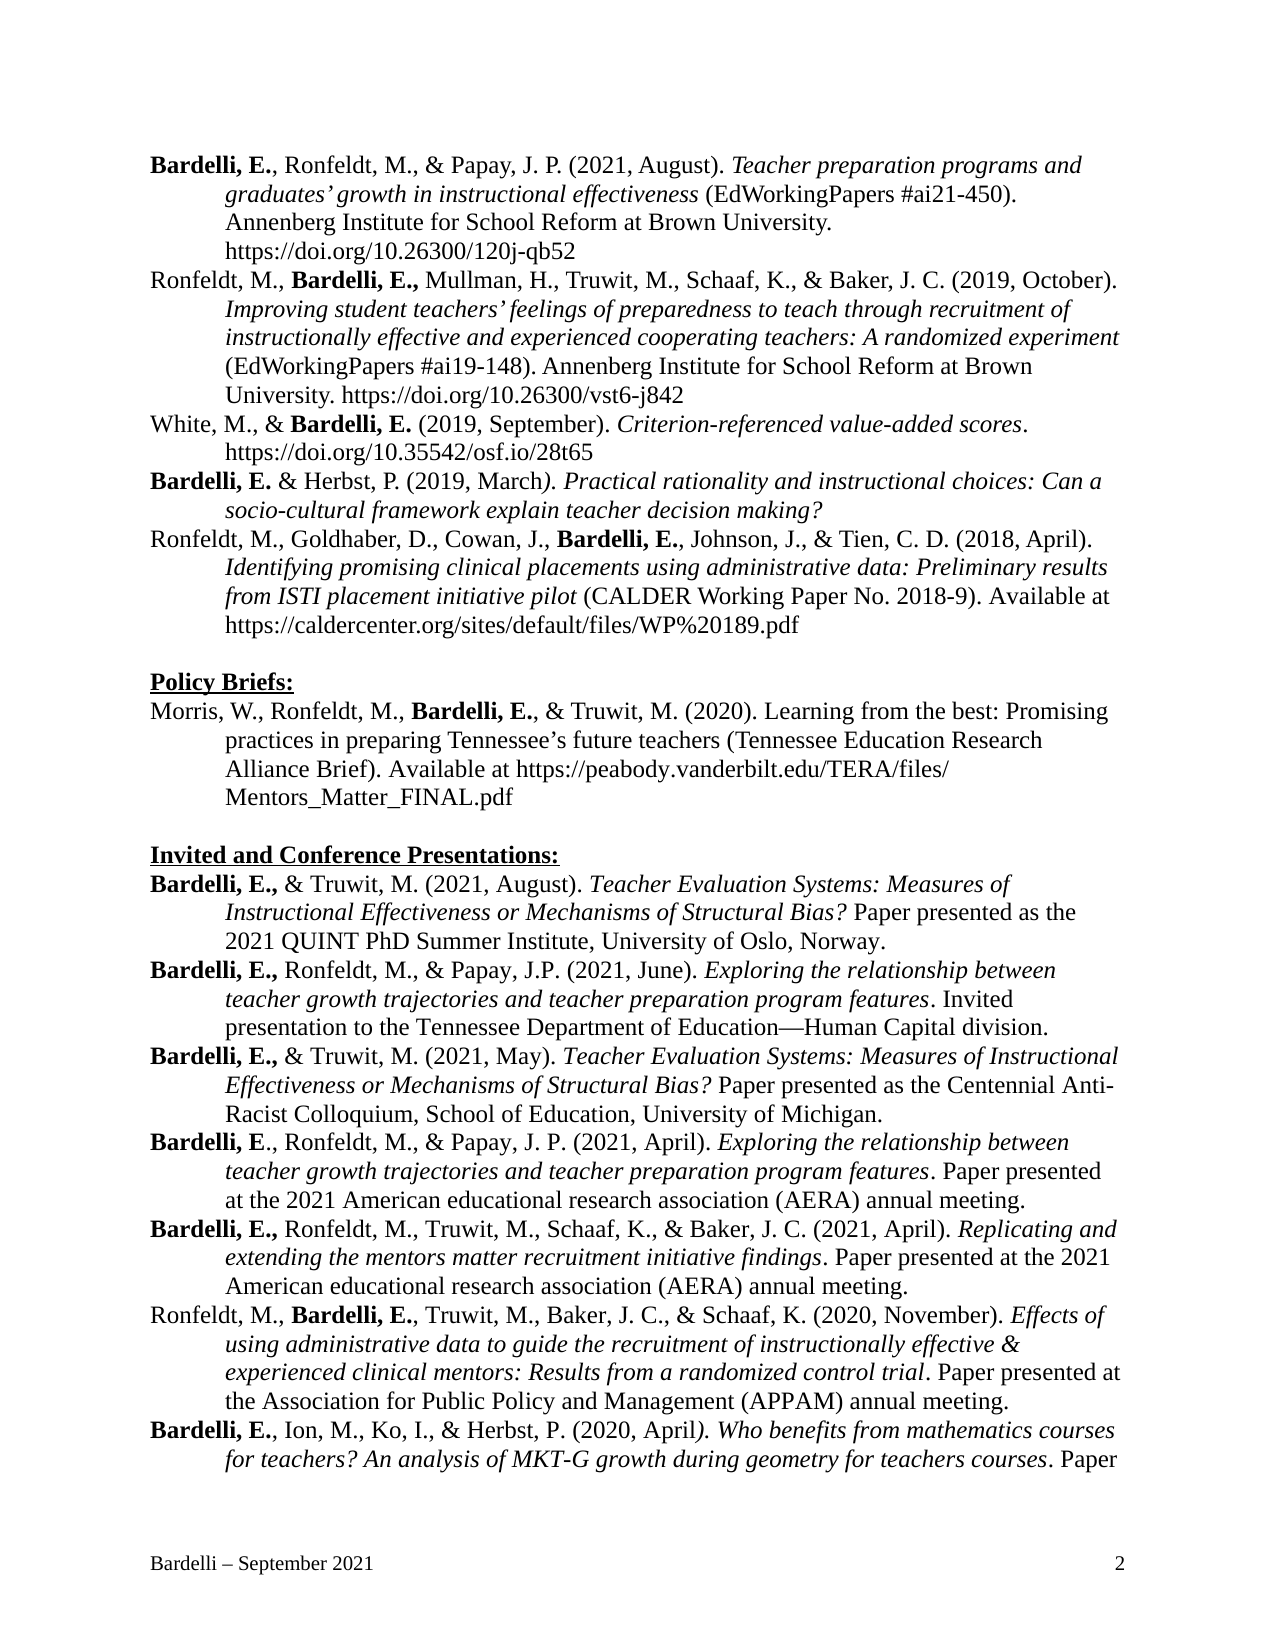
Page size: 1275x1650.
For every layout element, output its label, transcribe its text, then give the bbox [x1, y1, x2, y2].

text Bardelli, E., Ronfeldt, M., & Papay, J. P. (2021, August). Teacher preparation programs and graduates’ growth in instructional effectiveness (EdWorkingPapers #ai21-450). Annenberg Institute for School Reform at Brown University. https://doi.org/10.26300/120j-qb52 [150, 150, 1125, 265]
text Bardelli, E. & Herbst, P. (2019, March). Practical rationality and instructional choices: Can a socio-cultural framework explain teacher decision making? [150, 466, 1125, 524]
text Bardelli, E., Ronfeldt, M., & Papay, J.P. (2021, June). Exploring the relationship between teacher growth trajectories and teacher preparation program features. Invited presentation to the Tennessee Department of Education—Human Capital division. [150, 955, 1125, 1041]
text Ronfeldt, M., Goldhaber, D., Cowan, J., Bardelli, E., Johnson, J., & Tien, C. D. (2018, April). Identifying promising clinical placements using administrative data: Preliminary results from ISTI placement initiative pilot (CALDER Working Paper No. 2018-9). Available at https://caldercenter.org/sites/default/files/WP%20189.pdf [150, 524, 1125, 639]
text Bardelli, E., Ronfeldt, M., Truwit, M., Schaaf, K., & Baker, J. C. (2021, April). Replicating and extending the mentors matter recruitment initiative findings. Paper presented at the 2021 American educational research association (AERA) annual meeting. [150, 1214, 1125, 1300]
subtitle Policy Briefs: [150, 667, 1125, 696]
text Bardelli, E., & Truwit, M. (2021, August). Teacher Evaluation Systems: Measures of Instructional Effectiveness or Mechanisms of Structural Bias? Paper presented as the 2021 QUINT PhD Summer Institute, University of Oslo, Norway. [150, 869, 1125, 955]
subtitle Invited and Conference Presentations: [150, 840, 1125, 869]
text Ronfeldt, M., Bardelli, E., Mullman, H., Truwit, M., Schaaf, K., & Baker, J. C. (2019, October). Improving student teachers’ feelings of preparedness to teach through recruitment of instructionally effective and experienced cooperating teachers: A randomized experiment (EdWorkingPapers #ai19-148). Annenberg Institute for School Reform at Brown University. https://doi.org/10.26300/vst6-j842 [150, 265, 1125, 409]
text White, M., & Bardelli, E. (2019, September). Criterion-referenced value-added scores. https://doi.org/10.35542/osf.io/28t65 [150, 409, 1125, 466]
text Bardelli, E., & Truwit, M. (2021, May). Teacher Evaluation Systems: Measures of Instructional Effectiveness or Mechanisms of Structural Bias? Paper presented as the Centennial Anti-Racist Colloquium, School of Education, University of Michigan. [150, 1041, 1125, 1127]
text Morris, W., Ronfeldt, M., Bardelli, E., & Truwit, M. (2020). Learning from the best: Promising practices in preparing Tennessee’s future teachers (Tennessee Education Research Alliance Brief). Available at https://peabody.vanderbilt.edu/TERA/files/ Mentors_Matter_FINAL.pdf [150, 696, 1125, 811]
text Bardelli, E., Ronfeldt, M., & Papay, J. P. (2021, April). Exploring the relationship between teacher growth trajectories and teacher preparation program features. Paper presented at the 2021 American educational research association (AERA) annual meeting. [150, 1127, 1125, 1214]
text Ronfeldt, M., Bardelli, E., Truwit, M., Baker, J. C., & Schaaf, K. (2020, November). Effects of using administrative data to guide the recruitment of instructionally effective & experienced clinical mentors: Results from a randomized control trial. Paper presented at the Association for Public Policy and Management (APPAM) annual meeting. [150, 1300, 1125, 1415]
